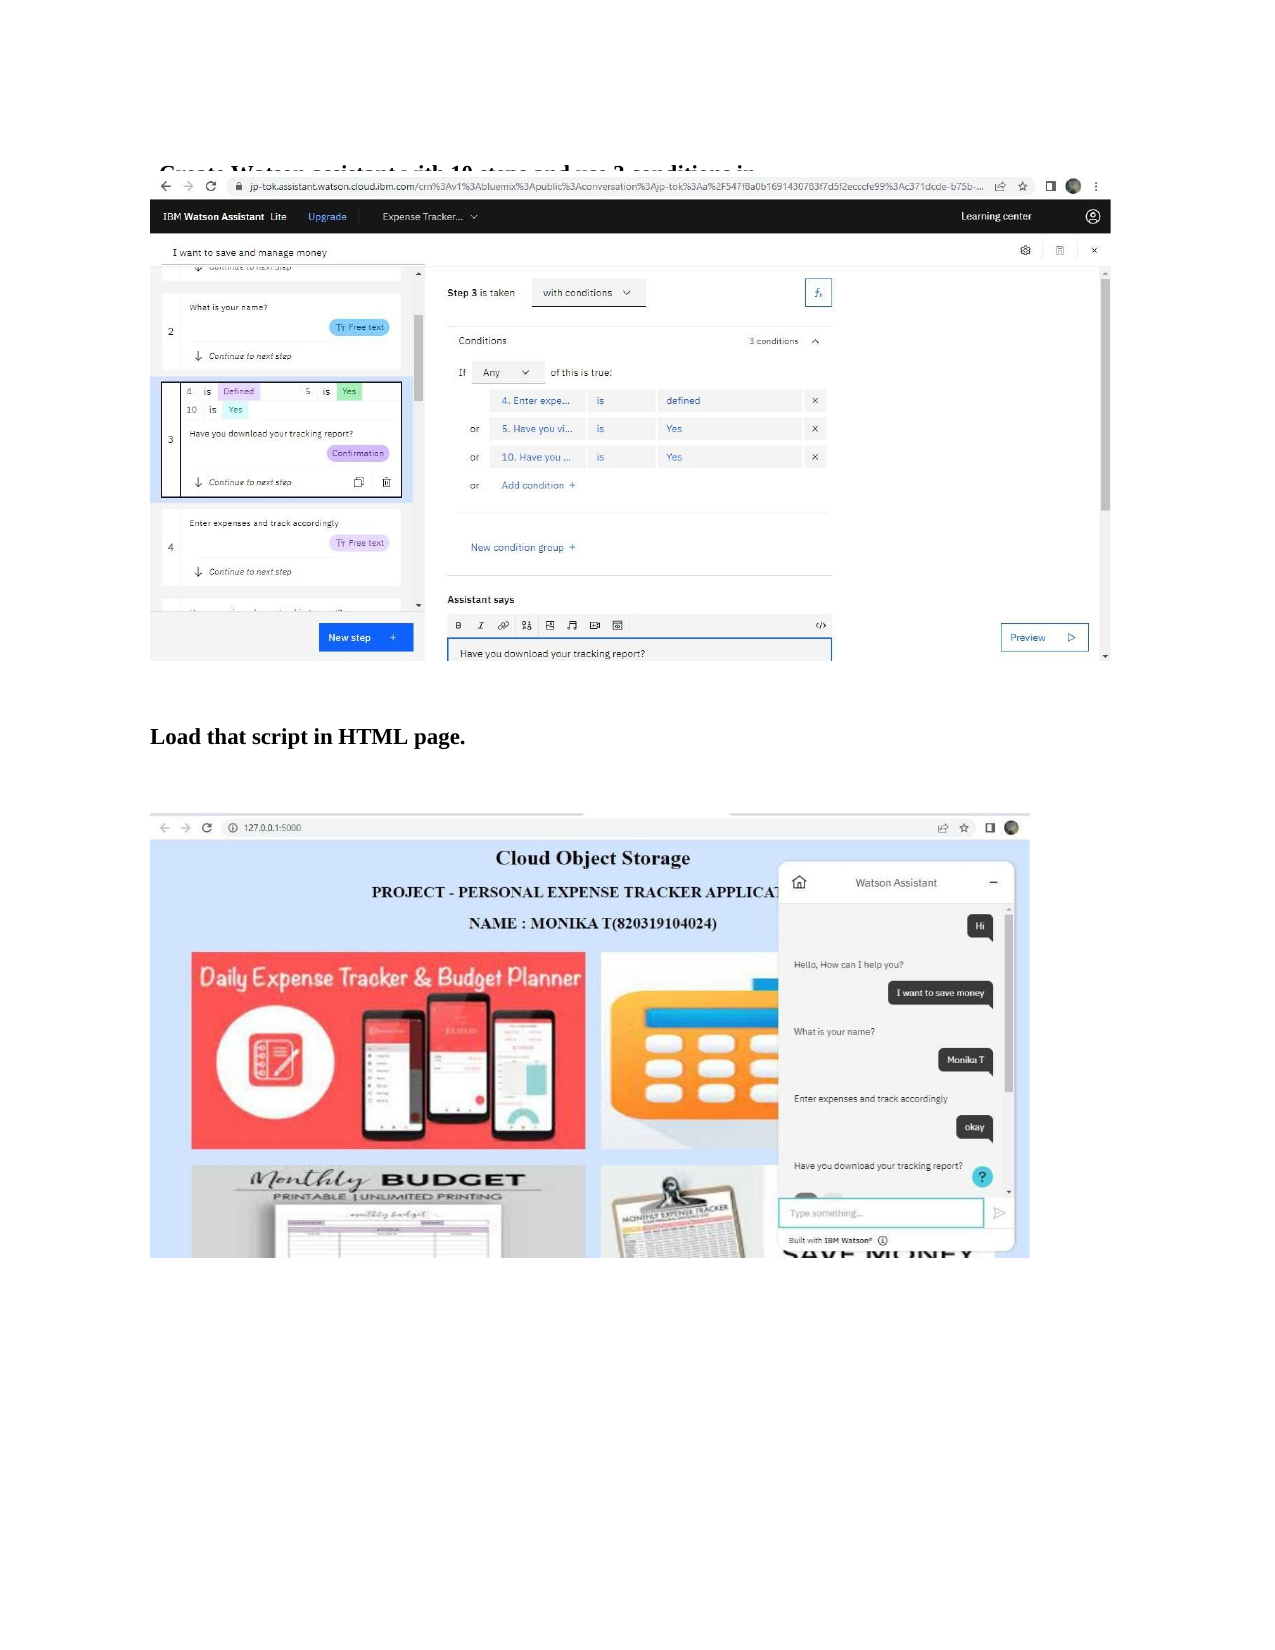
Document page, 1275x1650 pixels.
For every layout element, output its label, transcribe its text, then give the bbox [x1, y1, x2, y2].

text Load that script in HTML page. [150, 723, 1192, 750]
picture [150, 813, 1030, 1258]
picture [150, 177, 1111, 661]
